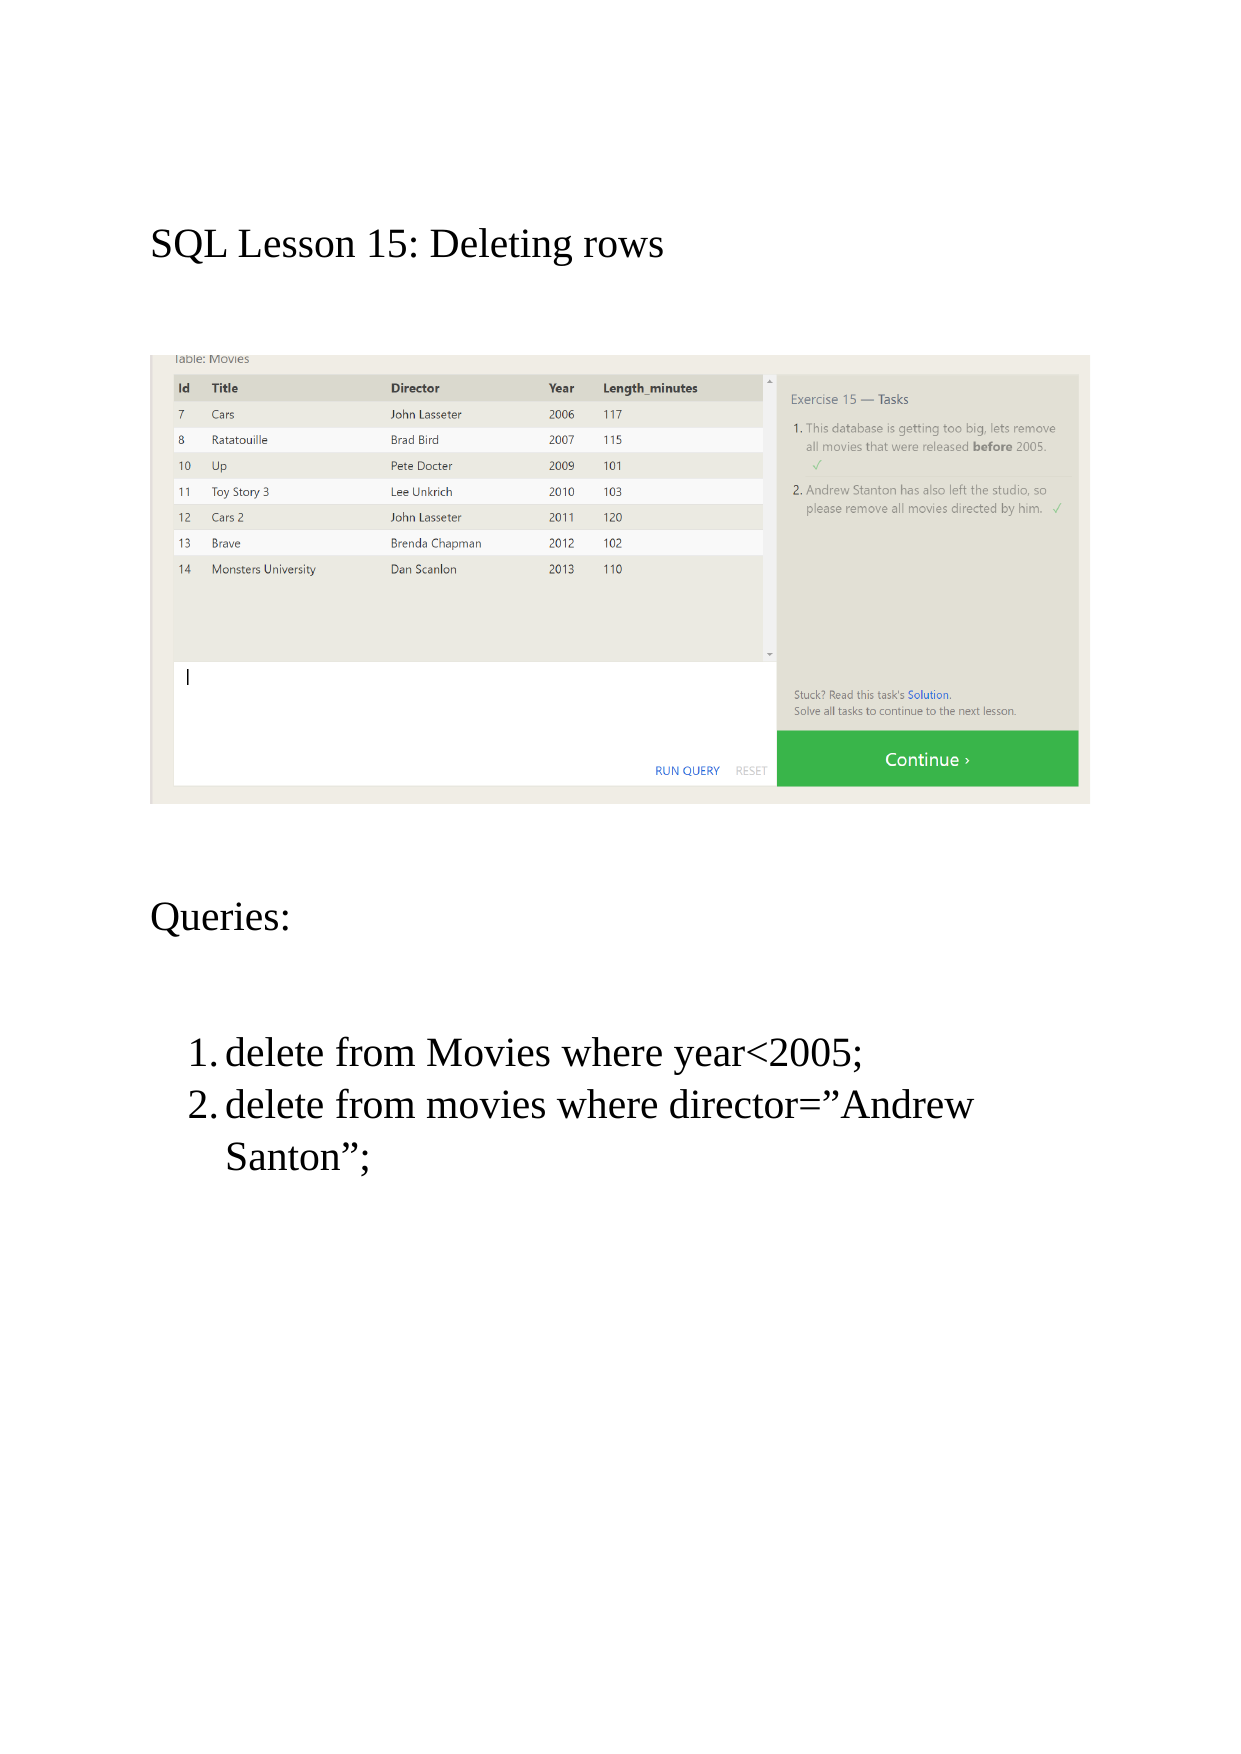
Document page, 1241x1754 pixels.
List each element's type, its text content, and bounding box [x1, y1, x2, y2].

text Queries: [150, 891, 1090, 939]
text SQL Lesson 15: Deleting rows [150, 218, 1090, 266]
list delete from movies where director=”Andrew Santon”; [187, 1079, 1090, 1179]
picture [150, 355, 1091, 804]
list delete from Movies where year<2005; [187, 1028, 1090, 1076]
